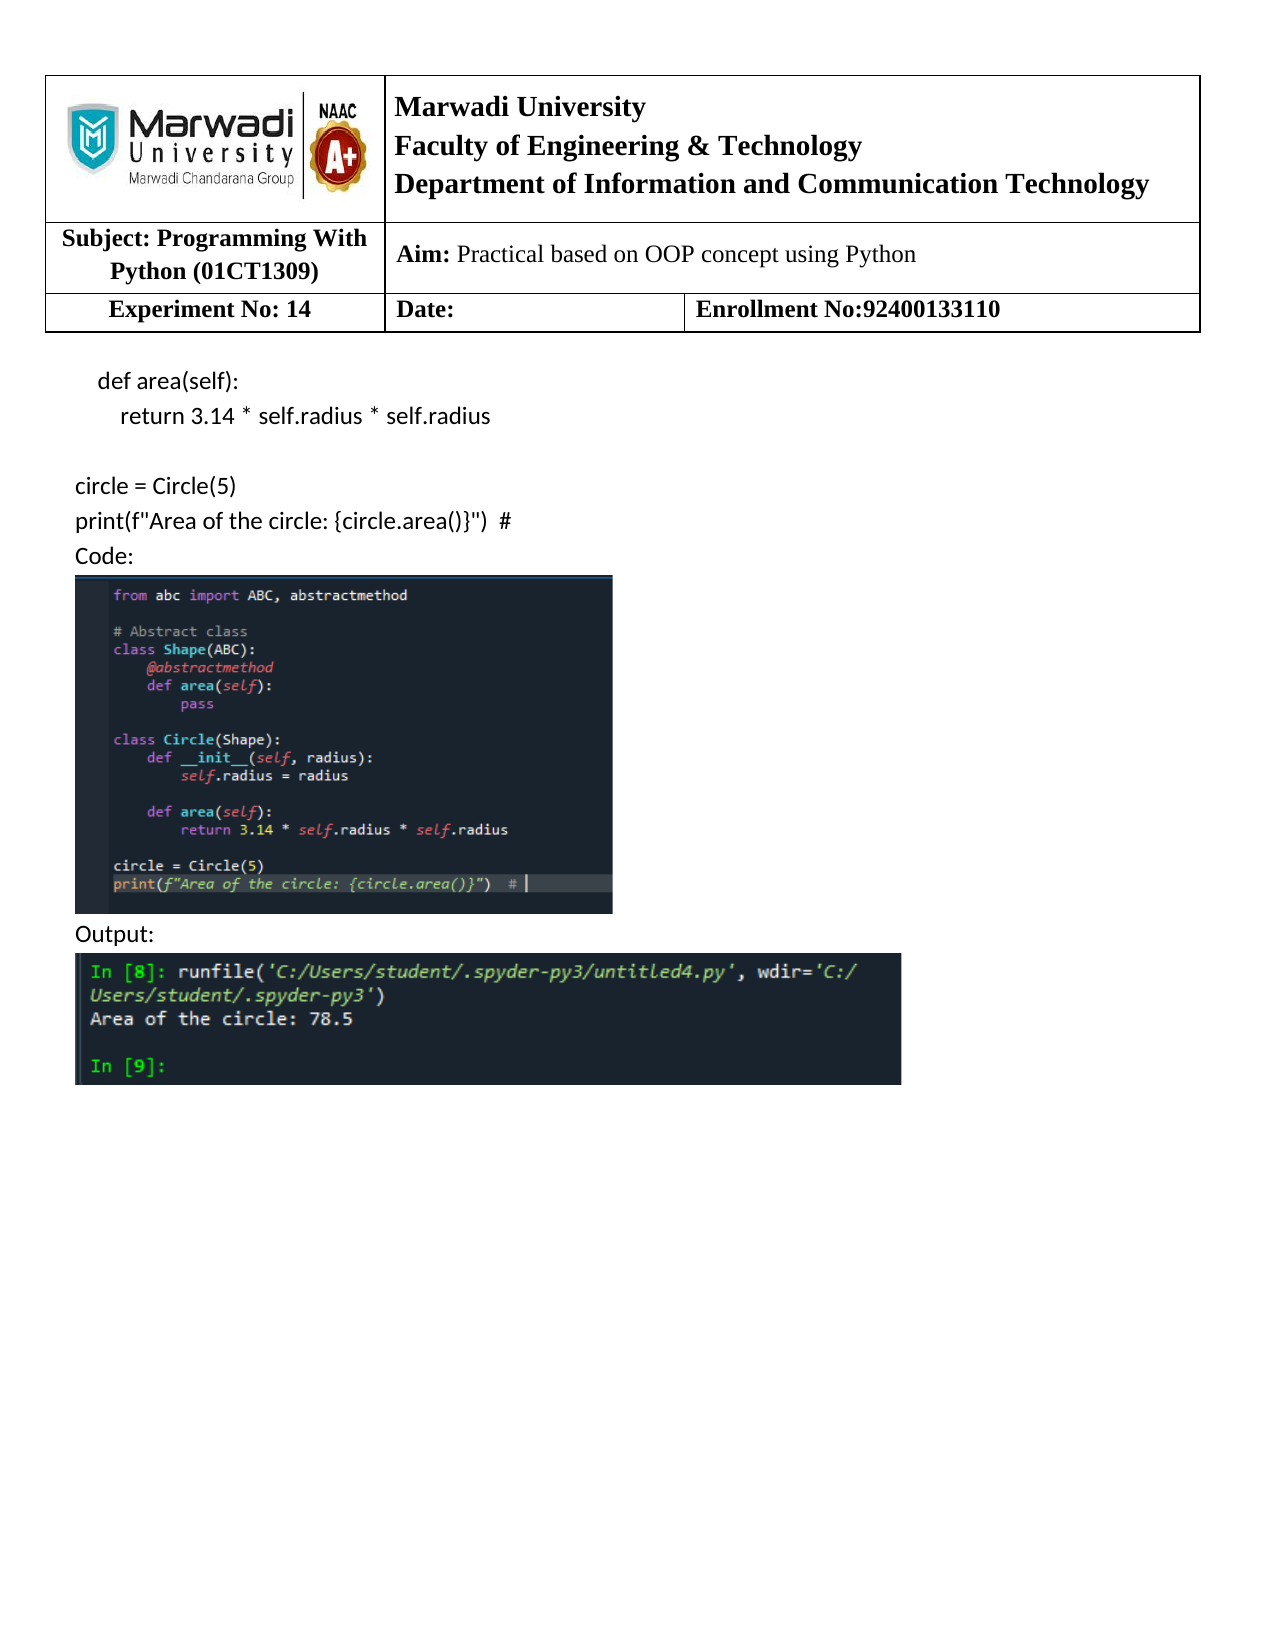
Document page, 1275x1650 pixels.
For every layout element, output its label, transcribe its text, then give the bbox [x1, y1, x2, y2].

text print(f"Area of the circle: {circle.area()}") # [75, 505, 1200, 536]
text Output: [75, 918, 1200, 949]
text def area(self): [75, 365, 1200, 396]
text circle = Circle(5) [75, 470, 1200, 501]
text Code: [75, 540, 1200, 571]
picture [75, 953, 902, 1085]
text return 3.14 * self.radius * self.radius [75, 400, 1200, 431]
picture [58, 80, 374, 213]
picture [75, 575, 613, 914]
